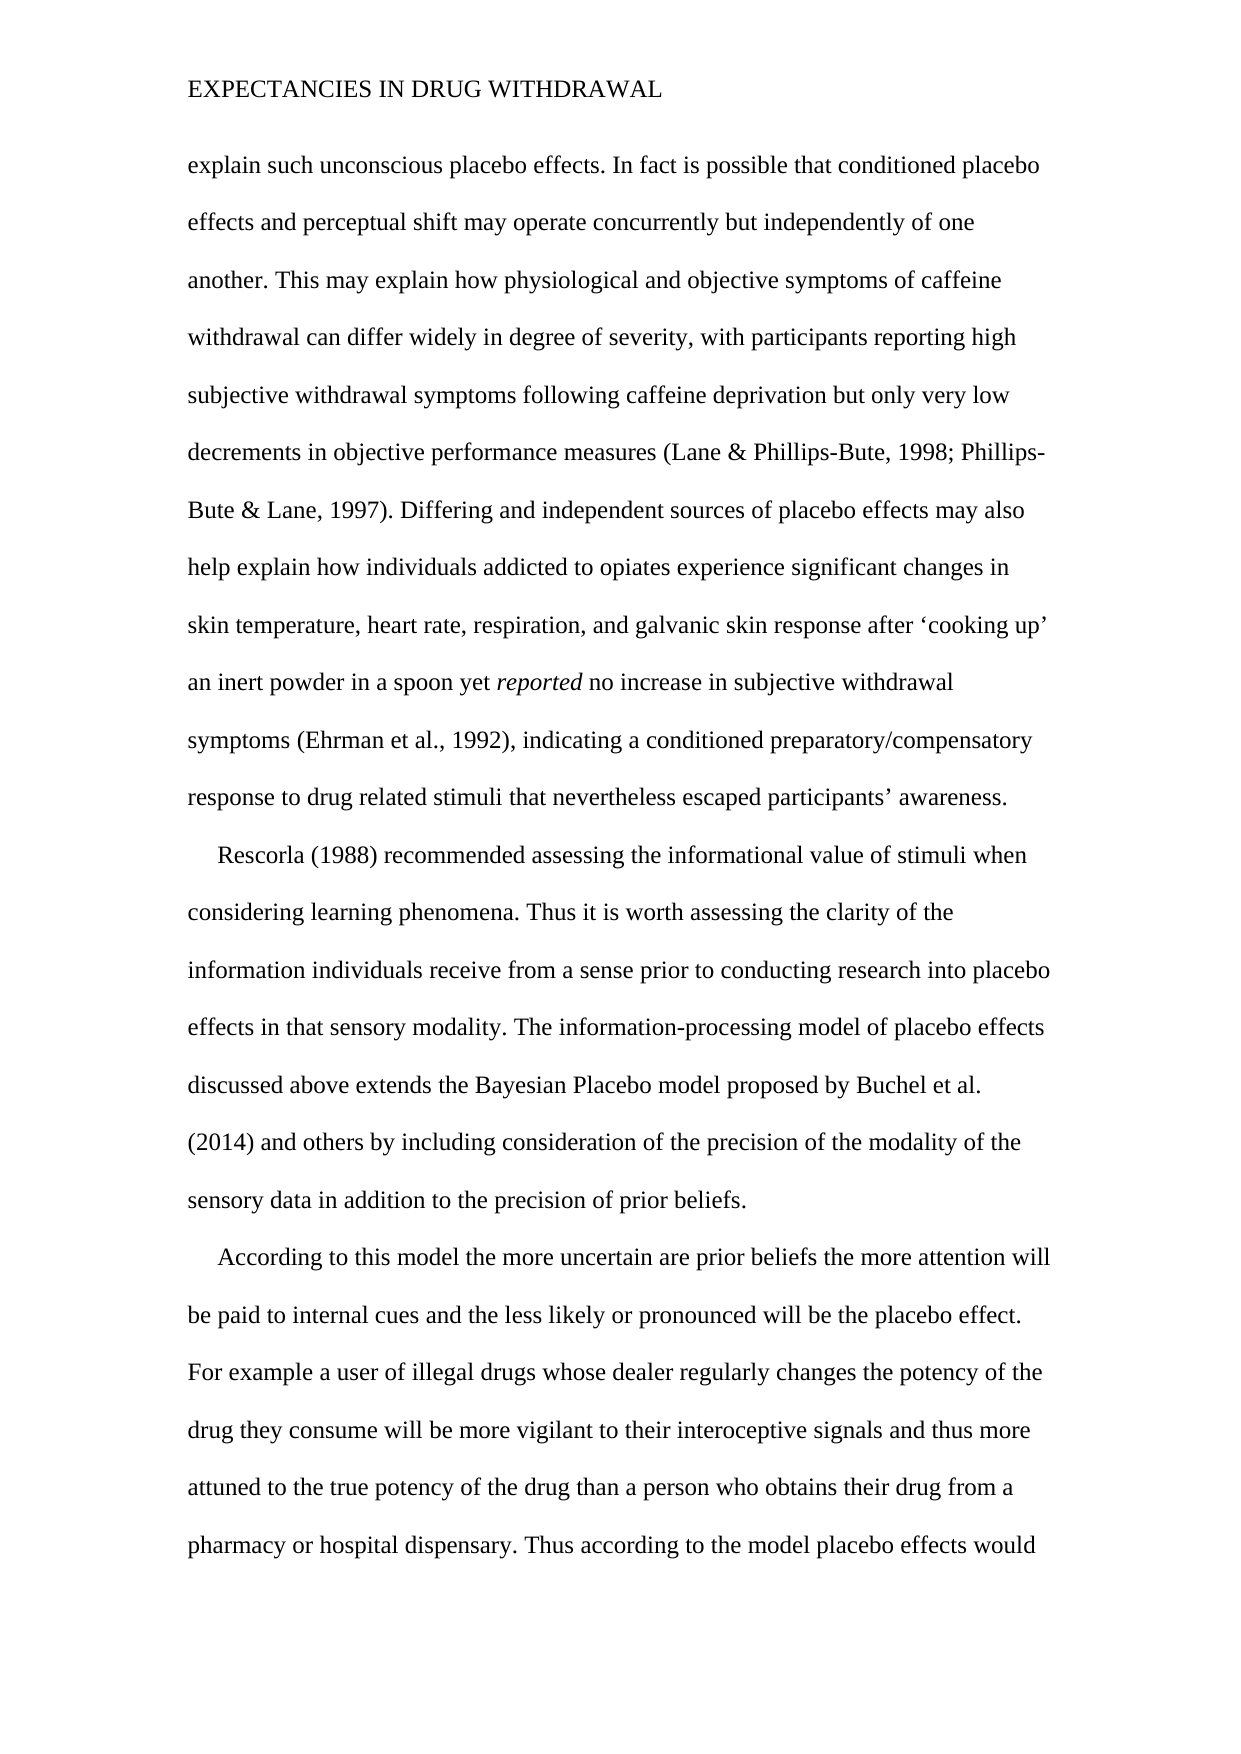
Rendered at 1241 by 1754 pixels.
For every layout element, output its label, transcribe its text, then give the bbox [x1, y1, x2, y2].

text Rescorla (1988) recommended assessing the informational value of stimuli when considering learning phenomena. Thus it is worth assessing the clarity of the information individuals receive from a sense prior to conducting research into placebo effects in that sensory modality. The information-processing model of placebo effects discussed above extends the Bayesian Placebo model proposed by Buchel et al. (2014) and others by including consideration of the precision of the modality of the sensory data in addition to the precision of prior beliefs. [187, 840, 1053, 1214]
